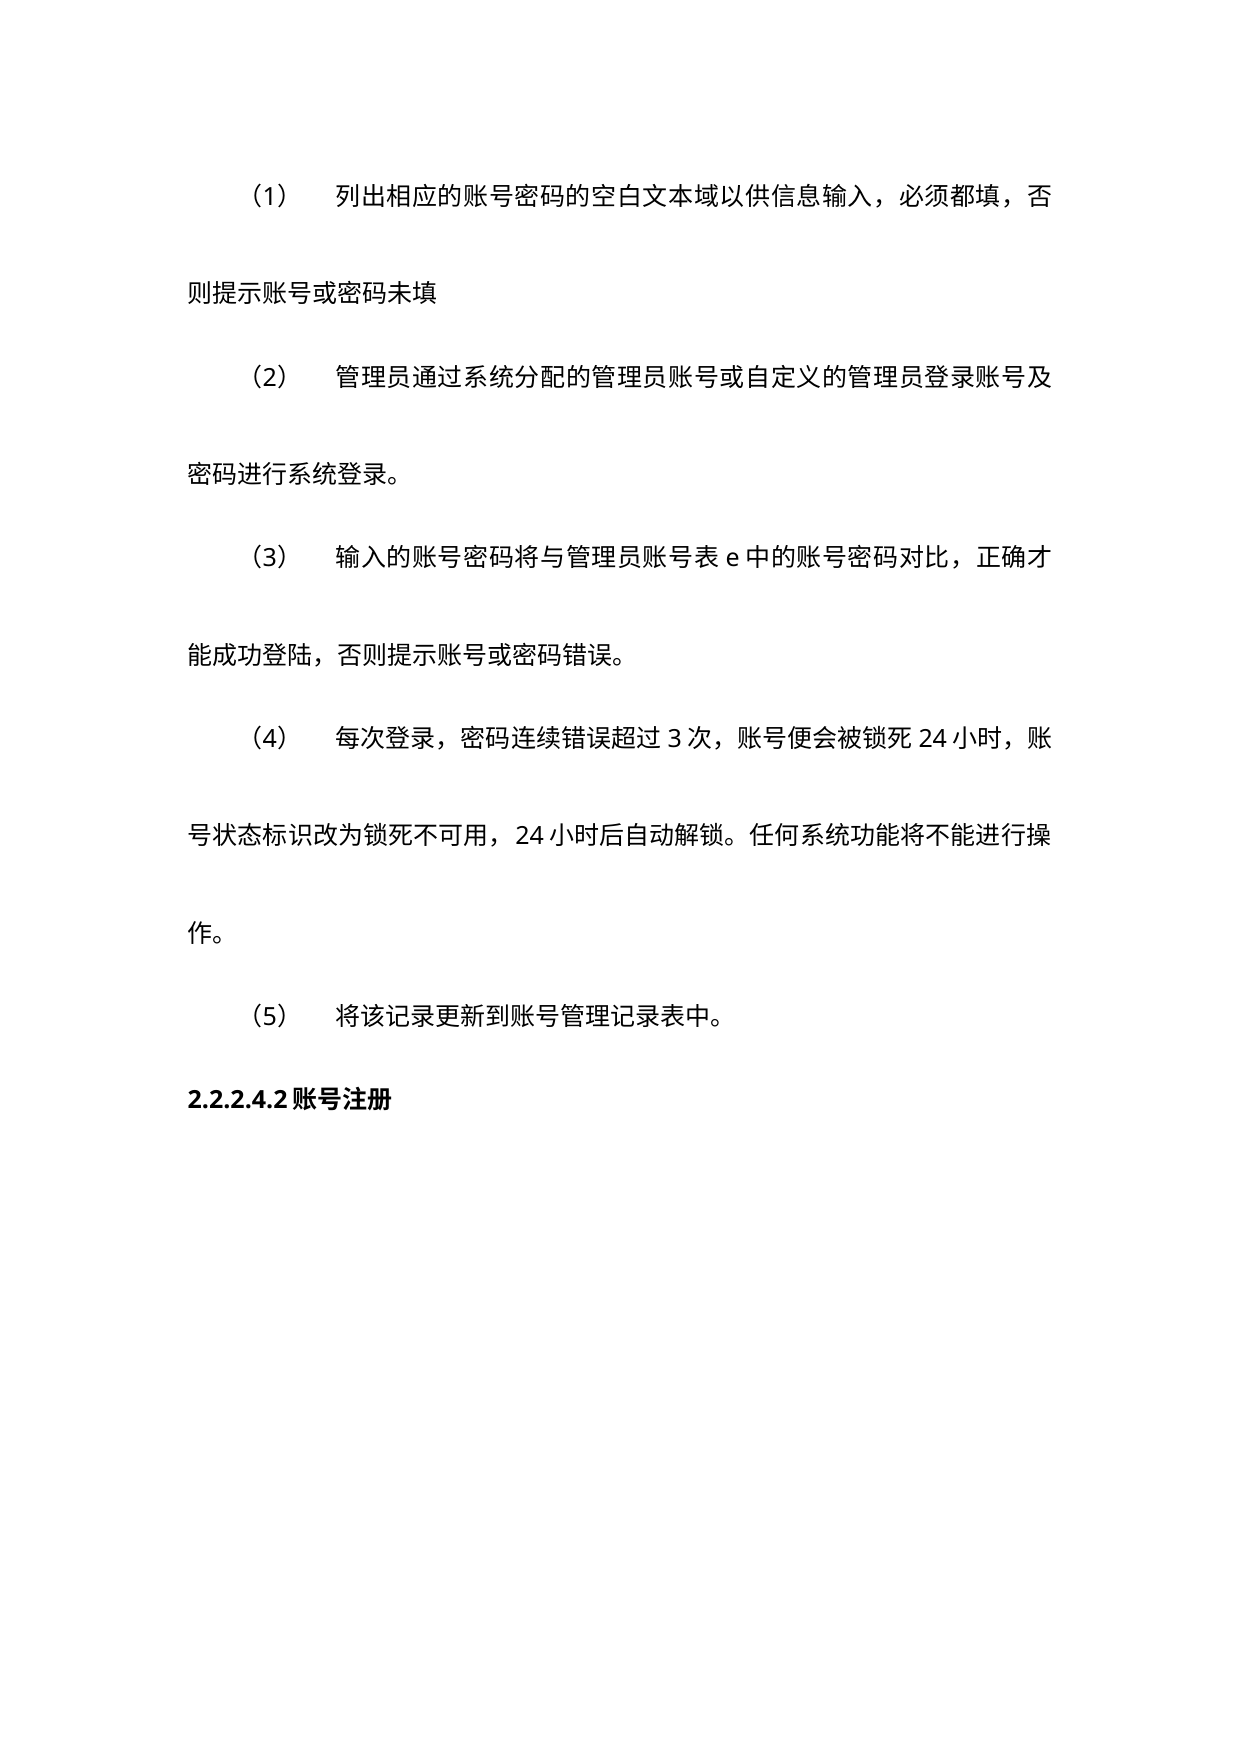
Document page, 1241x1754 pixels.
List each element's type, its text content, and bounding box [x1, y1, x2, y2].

list 输入的账号密码将与管理员账号表e中的账号密码对比，正确才能成功登陆，否则提示账号或密码错误。 [187, 523, 1053, 686]
list 每次登录，密码连续错误超过3次，账号便会被锁死24小时，账号状态标识改为锁死不可用，24小时后自动解锁。任何系统功能将不能进行操作。 [187, 704, 1053, 964]
list 2.2.2.4.2账号注册 [187, 1065, 1053, 1130]
list 将该记录更新到账号管理记录表中。 [187, 982, 1053, 1047]
list 列出相应的账号密码的空白文本域以供信息输入，必须都填，否则提示账号或密码未填 [187, 162, 1053, 324]
list 管理员通过系统分配的管理员账号或自定义的管理员登录账号及密码进行系统登录。 [187, 343, 1053, 505]
